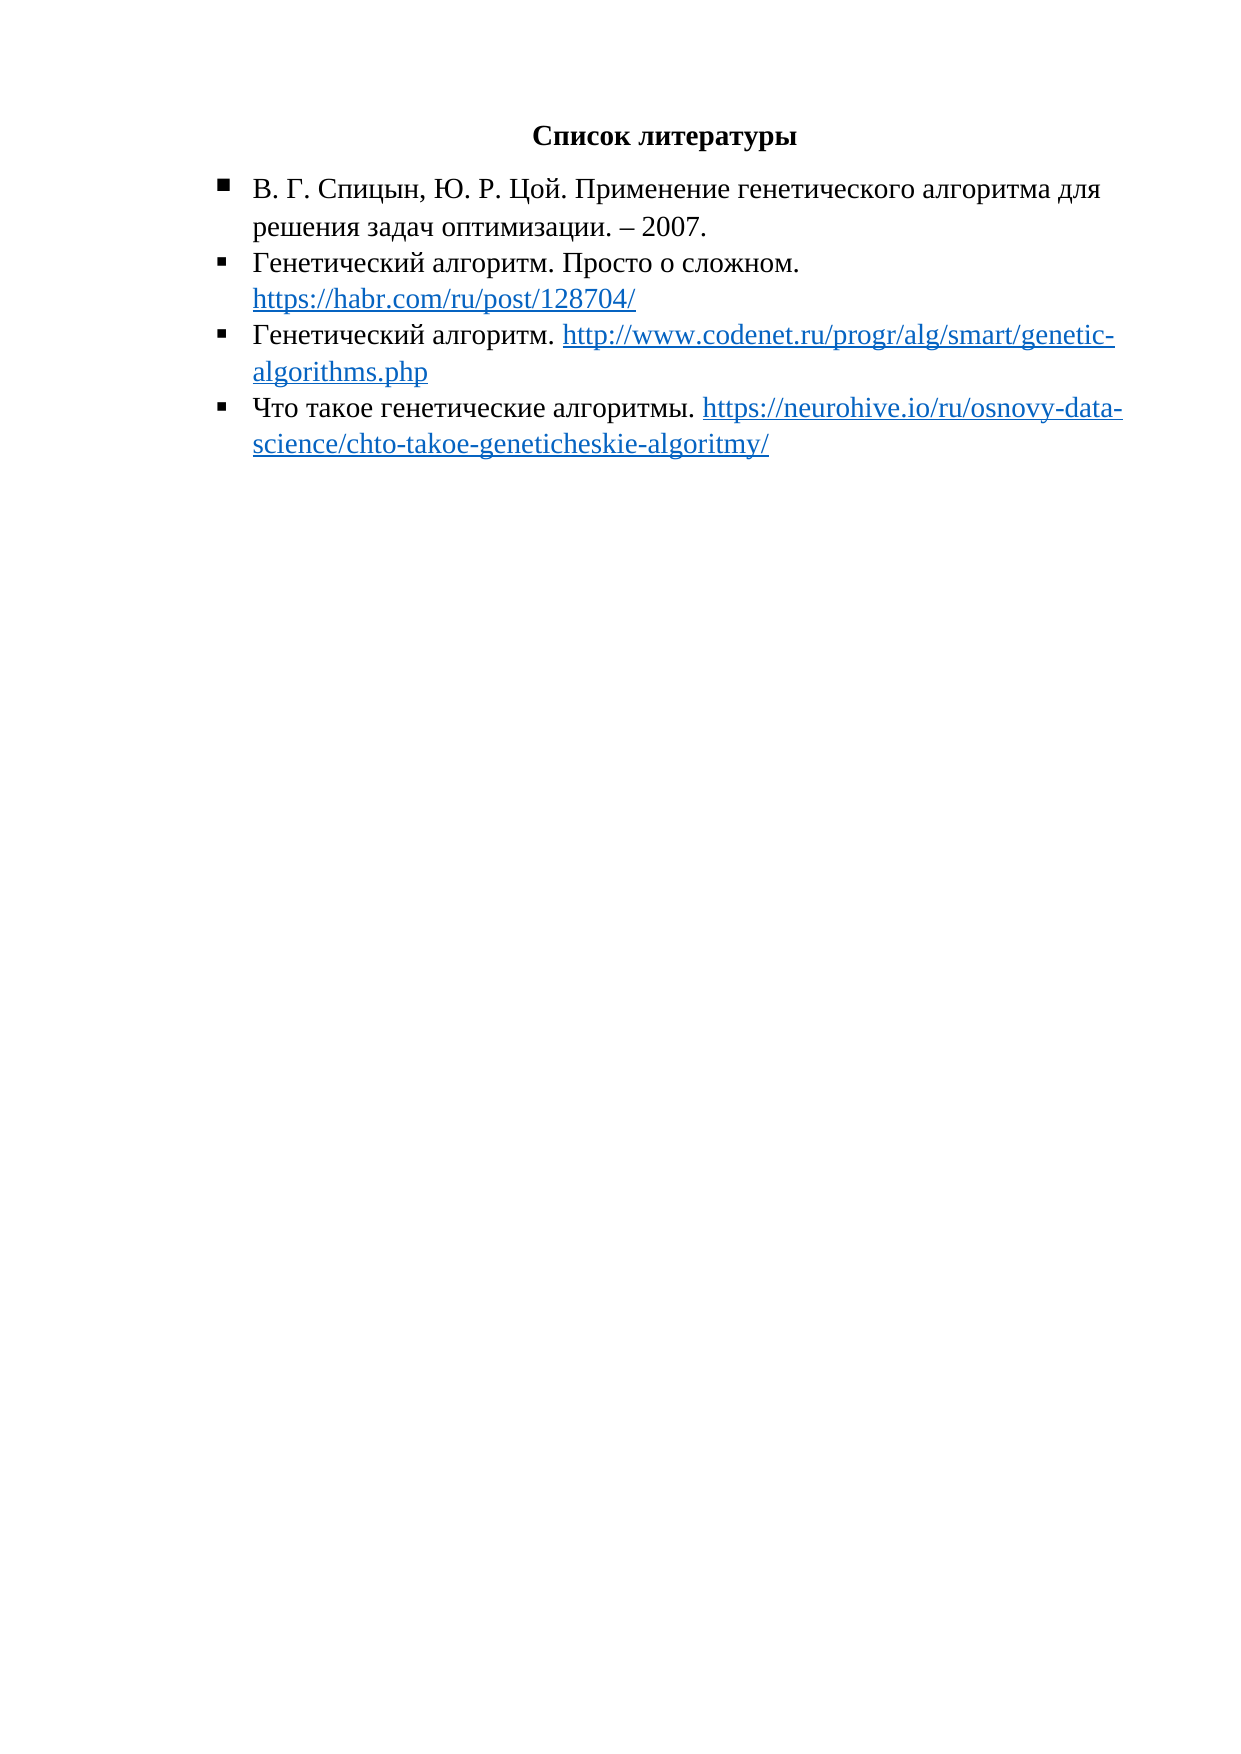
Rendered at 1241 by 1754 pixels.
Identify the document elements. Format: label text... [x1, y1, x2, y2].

text Список литературы [177, 118, 1152, 152]
list Что такое генетические алгоритмы. https://neurohive.io/ru/osnovy-data-science/chto-takoe-geneticheskie-algoritmy/ [215, 390, 1152, 459]
list Генетический алгоритм. http://www.codenet.ru/progr/alg/smart/genetic-algorithms.php [215, 317, 1152, 387]
list Генетический алгоритм. Просто о сложном. https://habr.com/ru/post/128704/ [215, 245, 1152, 315]
list В. Г. Cпицын, Ю. Р. Цой. Применение генетического алгоритма для решения задач оптимизации. – 2007. [215, 171, 1152, 242]
